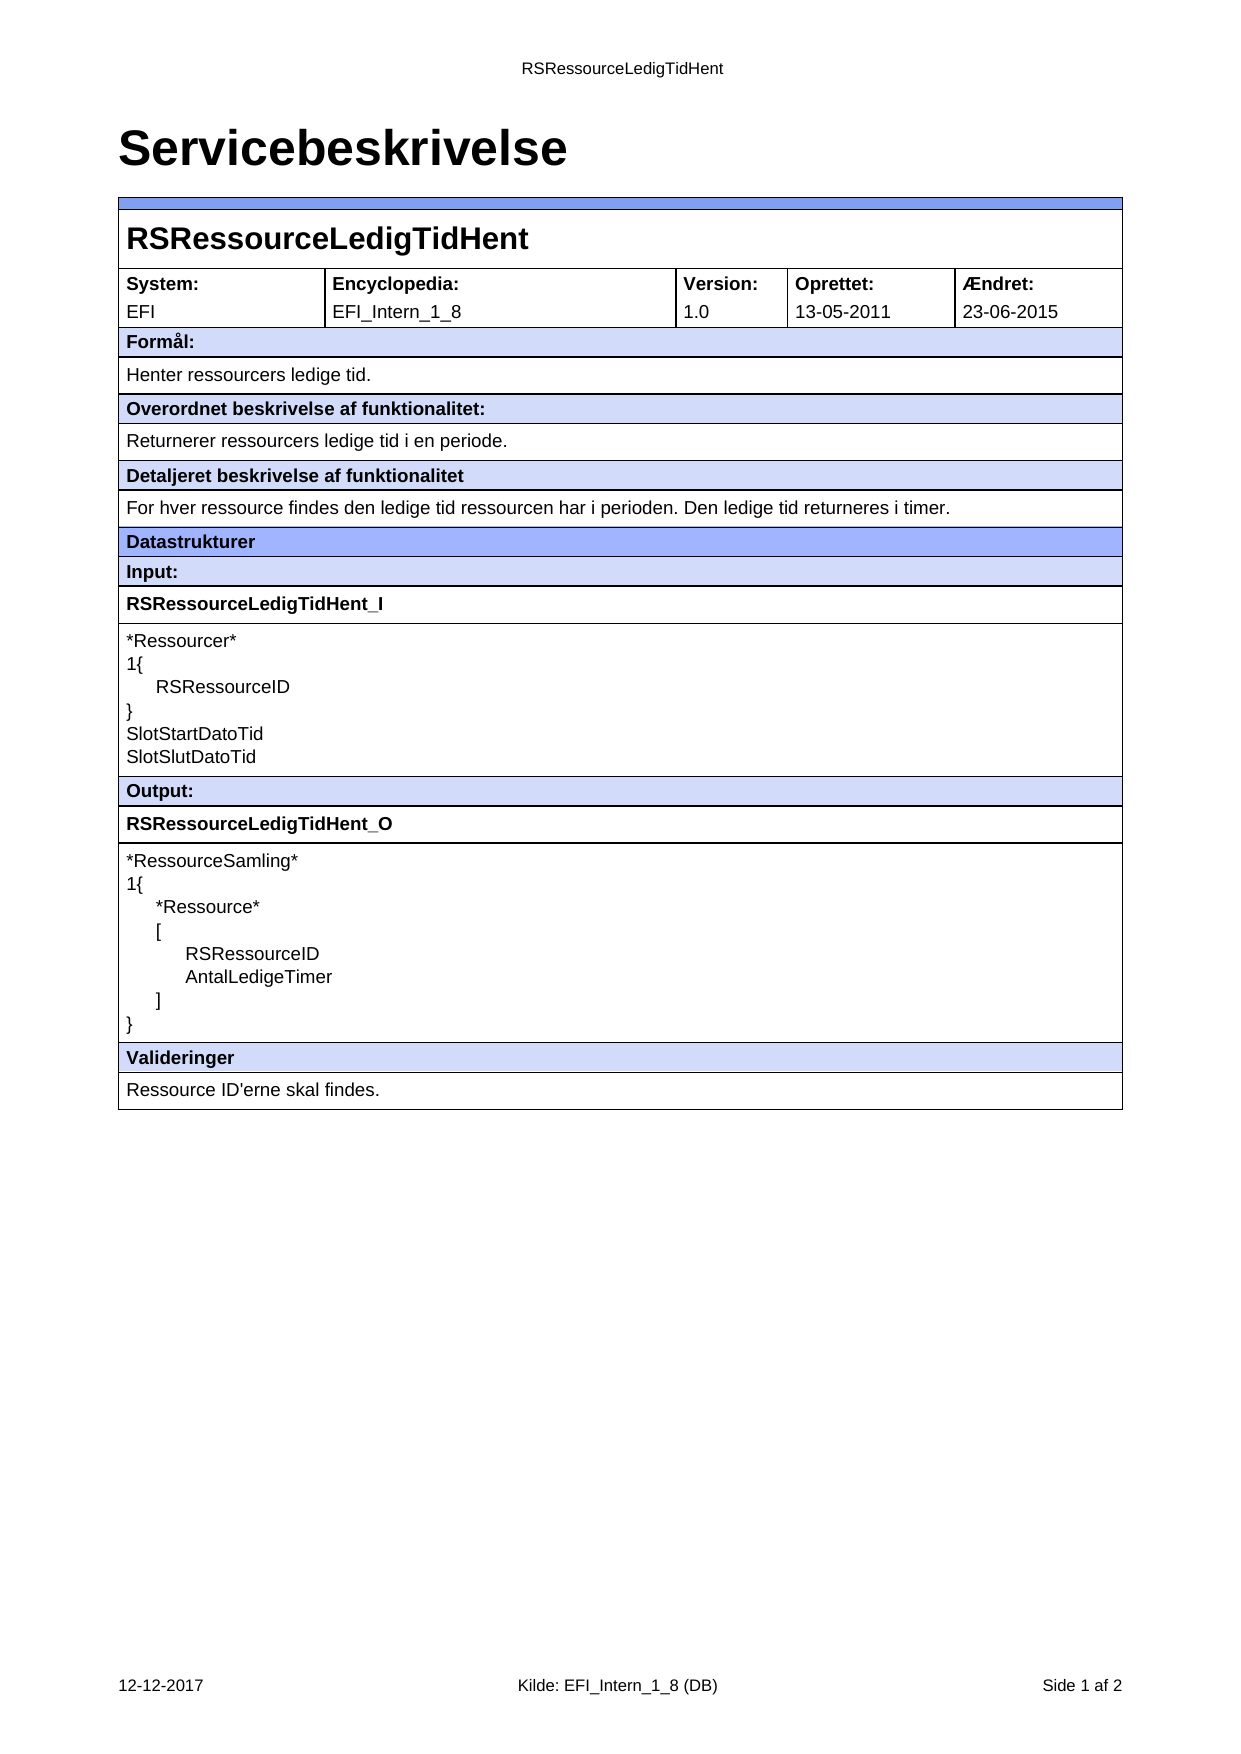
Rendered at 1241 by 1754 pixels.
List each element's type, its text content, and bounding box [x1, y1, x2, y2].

table_cell RSRessourceLedigTidHent_I [119, 587, 1122, 622]
table_header [119, 198, 1122, 209]
table_cell System: [119, 269, 324, 297]
title Servicebeskrivelse [118, 118, 1122, 176]
table_cell RSRessourceLedigTidHent [119, 210, 1122, 268]
table_cell Valideringer [119, 1043, 1122, 1071]
table_cell 1.0 [677, 297, 787, 327]
table_cell Output: [119, 777, 1122, 805]
table_cell Ressource ID'erne skal findes. [119, 1073, 1122, 1108]
table_cell Ændret: [956, 269, 1122, 297]
table_cell Input: [119, 557, 1122, 585]
table_cell Henter ressourcers ledige tid. [119, 358, 1122, 393]
table_cell Returnerer ressourcers ledige tid i en periode. [119, 424, 1122, 460]
table_cell Detaljeret beskrivelse af funktionalitet [119, 461, 1122, 489]
table_cell Version: [677, 269, 787, 297]
table_cell For hver ressource findes den ledige tid ressourcen har i perioden. Den ledige tid returneres i timer. [119, 491, 1122, 526]
table_cell EFI_Intern_1_8 [326, 297, 675, 327]
table_cell Datastrukturer [119, 528, 1122, 556]
table_cell *RessourceSamling* 1{ *Ressource* [ RSRessourceID AntalLedigeTimer ] } [119, 844, 1122, 1042]
table_cell EFI [119, 297, 324, 327]
table_cell Oprettet: [788, 269, 954, 297]
table_cell 23-06-2015 [956, 297, 1122, 327]
table_cell 13-05-2011 [788, 297, 954, 327]
table_cell RSRessourceLedigTidHent_O [119, 807, 1122, 842]
table_cell Formål: [119, 328, 1122, 356]
table_cell *Ressourcer* 1{ RSRessourceID } SlotStartDatoTid SlotSlutDatoTid [119, 624, 1122, 776]
table_cell Encyclopedia: [326, 269, 675, 297]
table_cell Overordnet beskrivelse af funktionalitet: [119, 395, 1122, 423]
